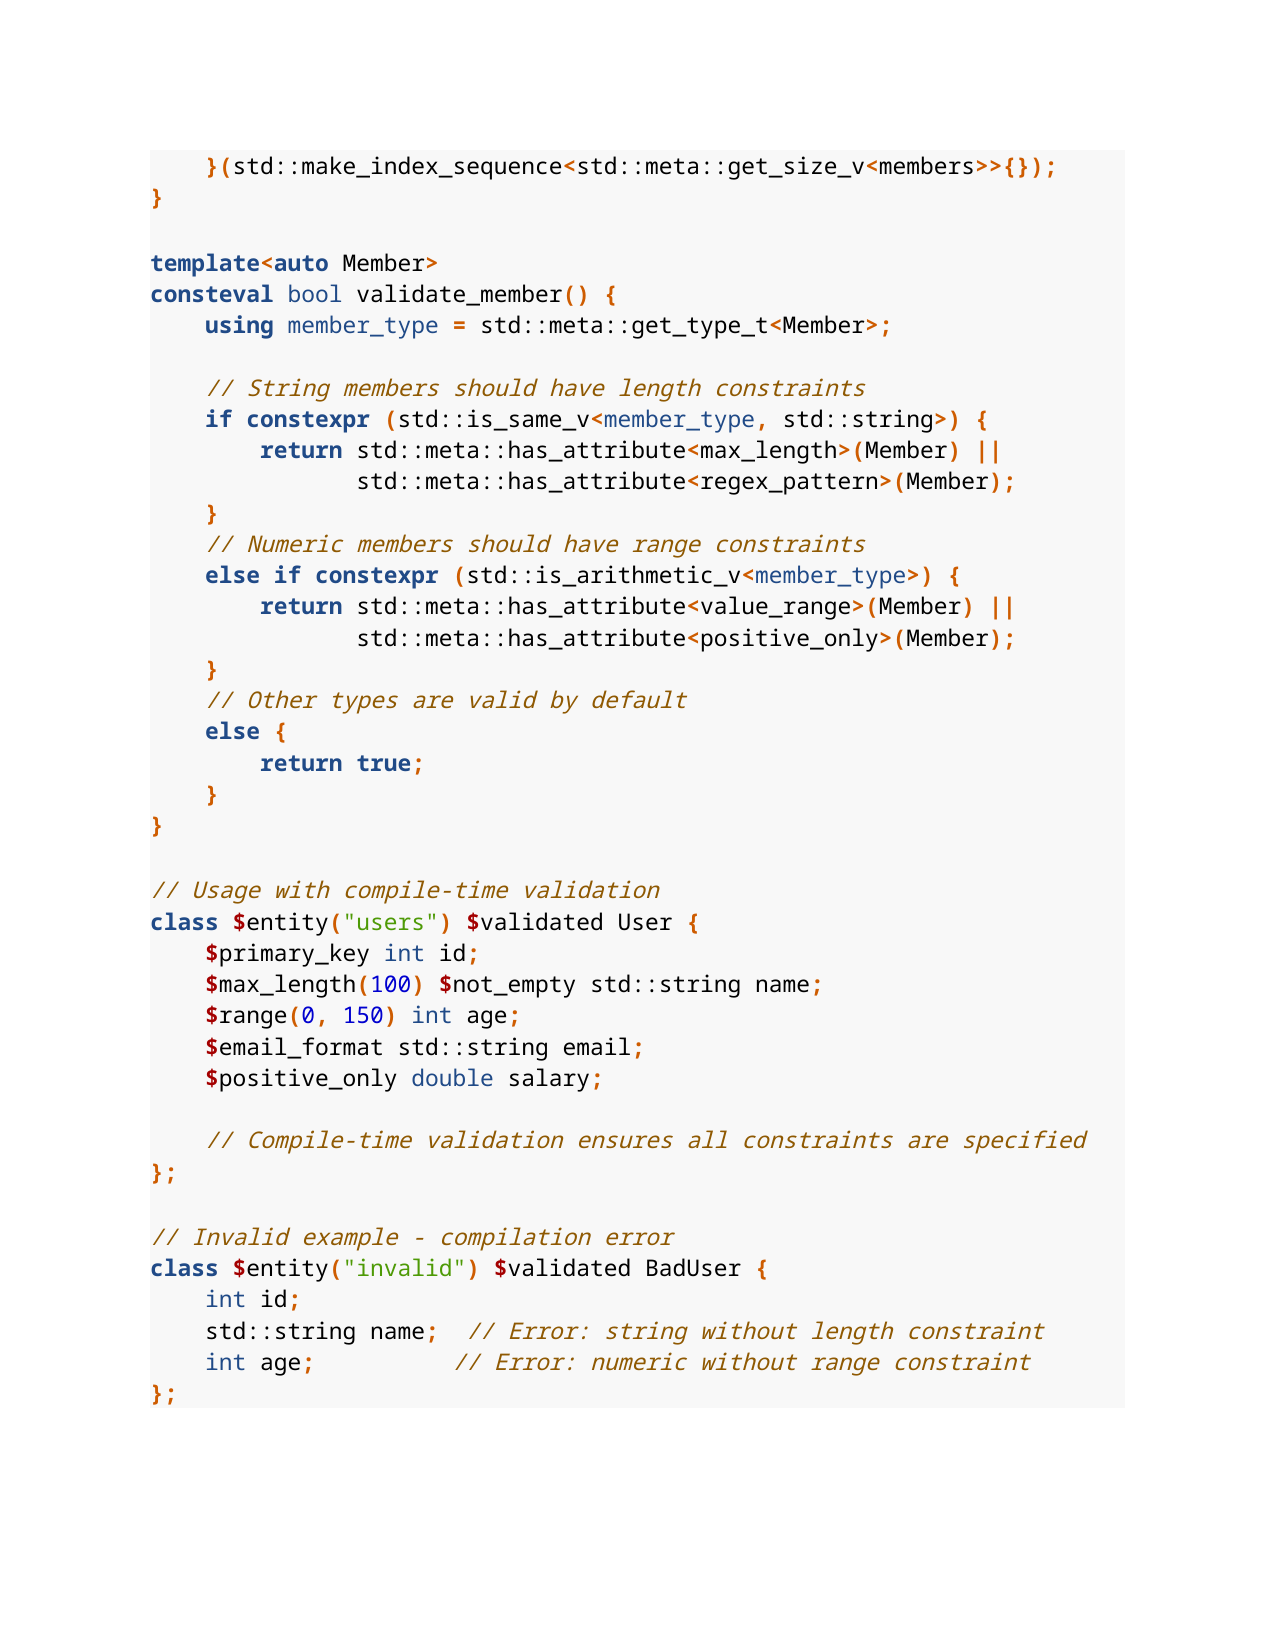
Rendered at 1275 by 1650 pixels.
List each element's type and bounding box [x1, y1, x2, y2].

text [150, 150, 1125, 1408]
